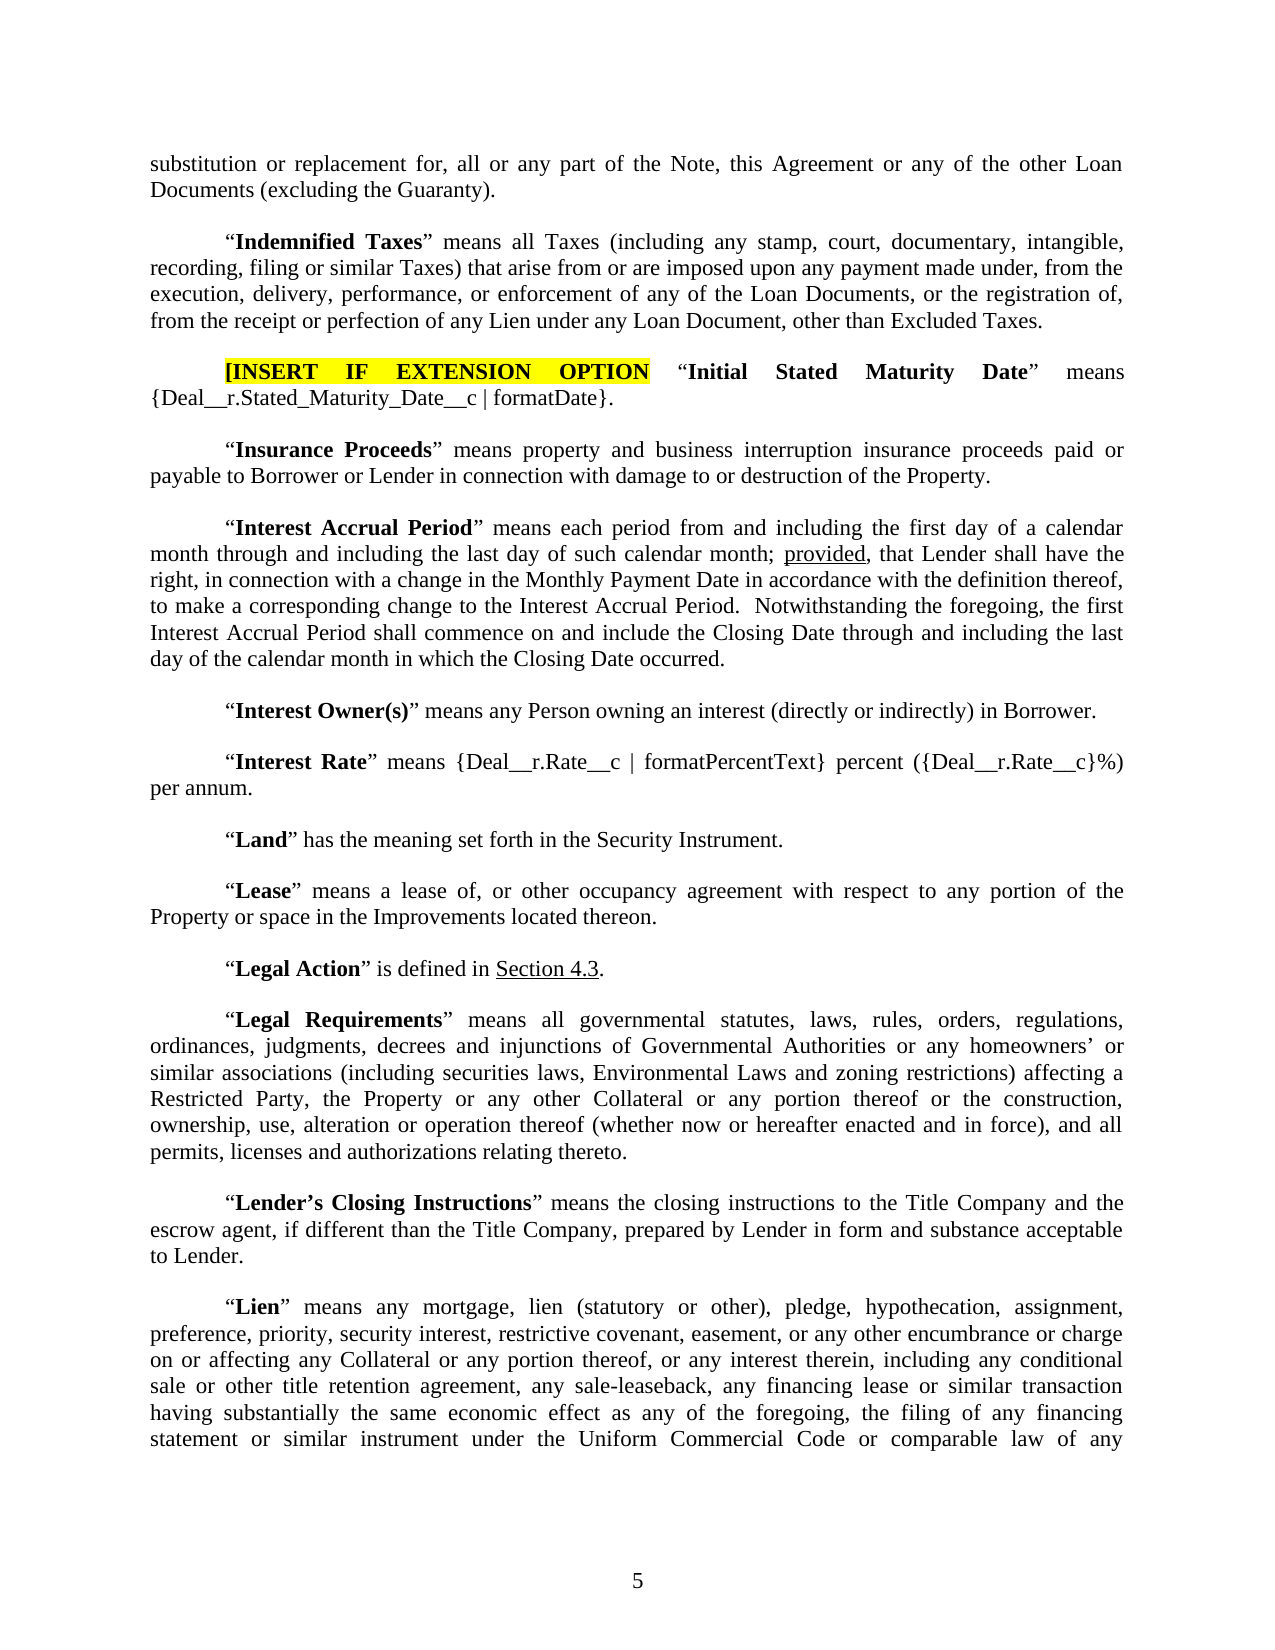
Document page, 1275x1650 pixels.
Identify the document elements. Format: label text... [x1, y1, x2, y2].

text “Legal Requirements” means all governmental statutes, laws, rules, orders, regulations, ordinances, judgments, decrees and injunctions of Governmental Authorities or any homeowners’ or similar associations (including securities laws, Environmental Laws and zoning restrictions) affecting a Restricted Party, the Property or any other Collateral or any portion thereof or the construction, ownership, use, alteration or operation thereof (whether now or hereafter enacted and in force), and all permits, licenses and authorizations relating thereto. [150, 1006, 1125, 1164]
text “Interest Owner(s)” means any Person owning an interest (directly or indirectly) in Borrower. [150, 697, 1125, 723]
text “Indemnified Taxes” means all Taxes (including any stamp, court, documentary, intangible, recording, filing or similar Taxes) that arise from or are imposed upon any payment made under, from the execution, delivery, performance, or enforcement of any of the Loan Documents, or the registration of, from the receipt or perfection of any Lien under any Loan Document, other than Excluded Taxes. [150, 228, 1125, 333]
text “Interest Accrual Period” means each period from and including the first day of a calendar month through and including the last day of such calendar month; provided, that Lender shall have the right, in connection with a change in the Monthly Payment Date in accordance with the definition thereof, to make a corresponding change to the Interest Accrual Period. Notwithstanding the foregoing, the first Interest Accrual Period shall commence on and include the Closing Date through and including the last day of the calendar month in which the Closing Date occurred. [150, 513, 1125, 672]
text “Land” has the meaning set forth in the Security Instrument. [150, 826, 1125, 852]
text [INSERT IF EXTENSION OPTION “Initial Stated Maturity Date” means {Deal__r.Stated_Maturity_Date__c | formatDate}. [150, 358, 1125, 411]
text “Legal Action” is defined in Section 4.3. [150, 955, 1125, 981]
text “Interest Rate” means {Deal__r.Rate__c | formatPercentText} percent ({Deal__r.Rate__c}%) per annum. [150, 748, 1125, 801]
text “Lender’s Closing Instructions” means the closing instructions to the Title Company and the escrow agent, if different than the Title Company, prepared by Lender in form and substance acceptable to Lender. [150, 1189, 1125, 1268]
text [150, 1293, 1125, 1451]
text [150, 150, 1125, 203]
text “Lease” means a lease of, or other occupancy agreement with respect to any portion of the Property or space in the Improvements located thereon. [150, 877, 1125, 930]
text “Insurance Proceeds” means property and business interruption insurance proceeds paid or payable to Borrower or Lender in connection with damage to or destruction of the Property. [150, 436, 1125, 488]
